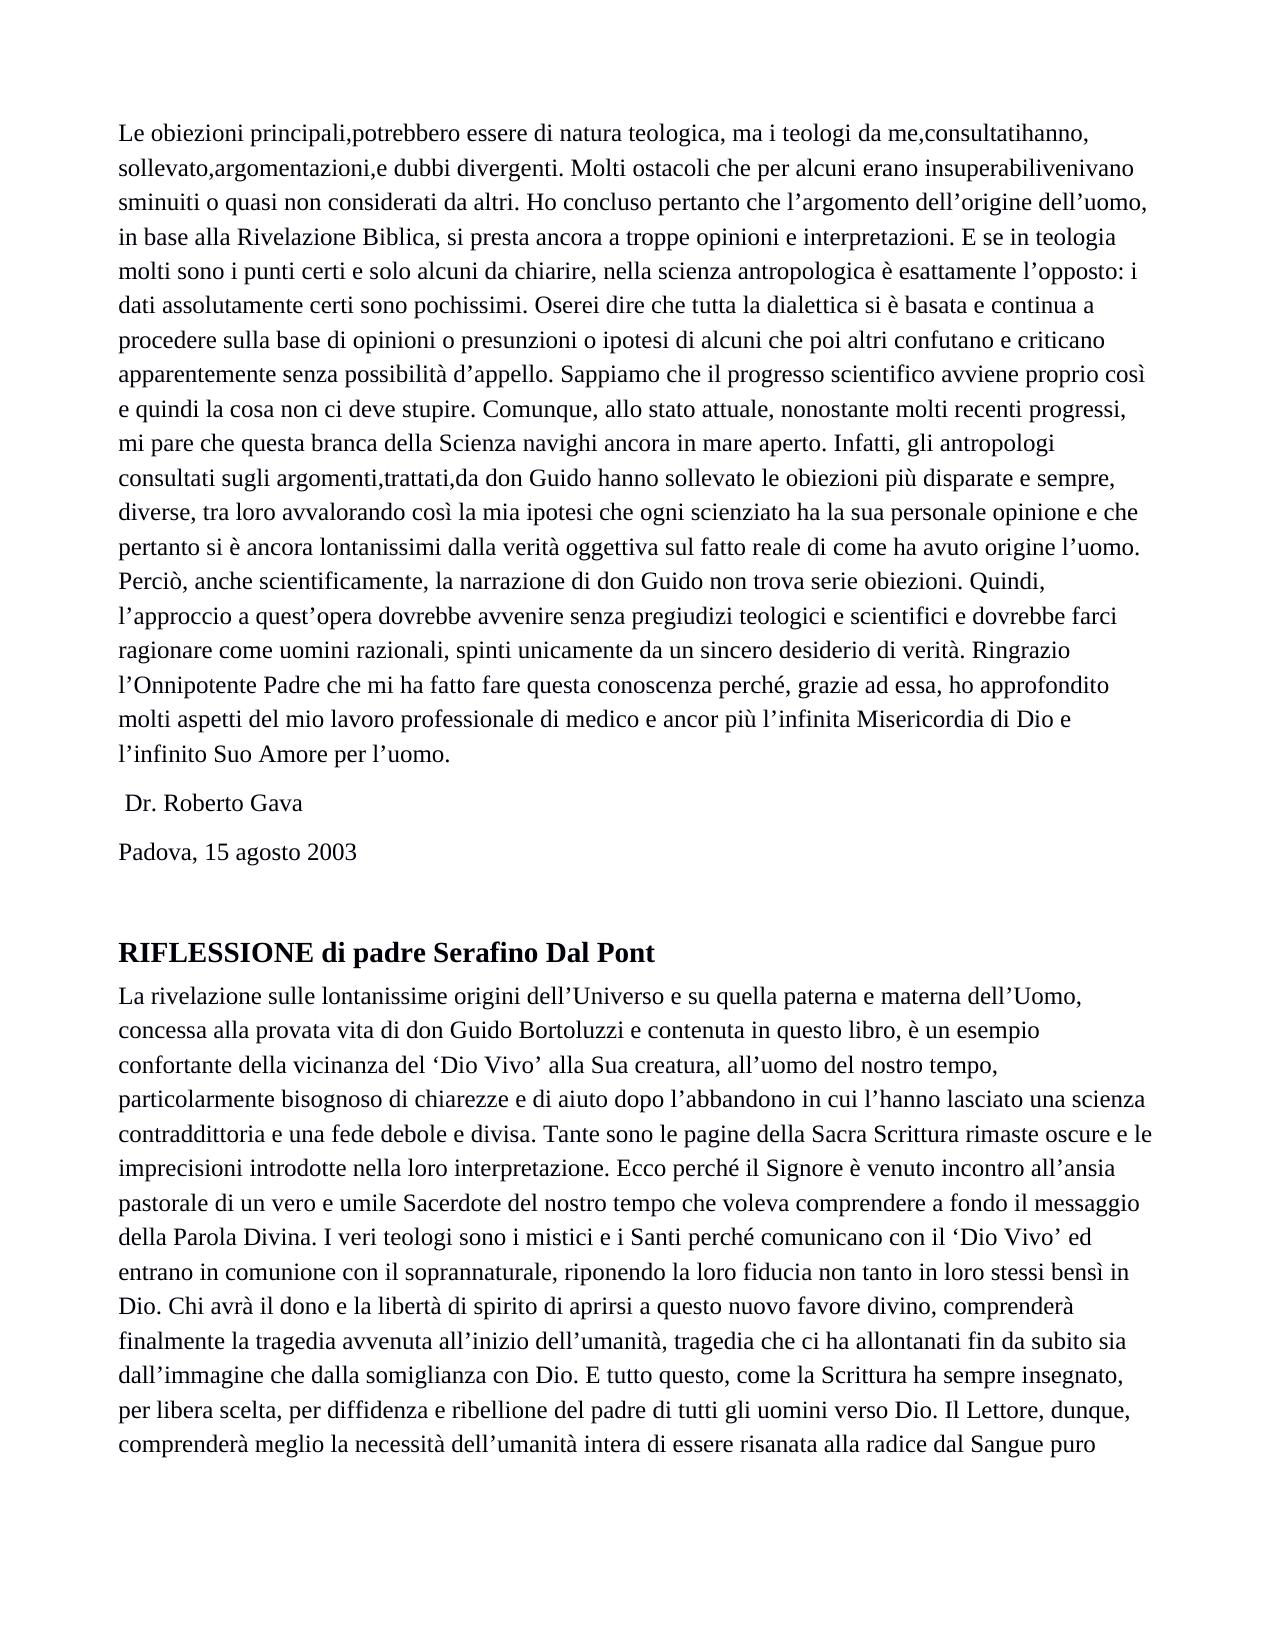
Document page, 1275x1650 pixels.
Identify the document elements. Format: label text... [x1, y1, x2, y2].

subtitle RIFLESSIONE di padre Serafino Dal Pont [118, 935, 1157, 968]
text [118, 981, 1157, 1458]
text Dr. Roberto Gava [118, 788, 1157, 817]
text Padova, 15 agosto 2003 [118, 837, 1157, 866]
text Le obiezioni principali,potrebbero essere di natura teologica, ma i teologi da me,consultatihanno, sollevato,argomentazioni,e dubbi divergenti. Molti ostacoli che per alcuni erano insuperabilivenivano sminuiti o quasi non considerati da altri. Ho concluso pertanto che l’argomento dell’origine dell’uomo, in base alla Rivelazione Biblica, si presta ancora a troppe opinioni e interpretazioni. E se in teologia molti sono i punti certi e solo alcuni da chiarire, nella scienza antropologica è esattamente l’opposto: i dati assolutamente certi sono pochissimi. Oserei dire che tutta la dialettica si è basata e continua a procedere sulla base di opinioni o presunzioni o ipotesi di alcuni che poi altri confutano e criticano apparentemente senza possibilità d’appello. Sappiamo che il progresso scientifico avviene proprio così e quindi la cosa non ci deve stupire. Comunque, allo stato attuale, nonostante molti recenti progressi, mi pare che questa branca della Scienza navighi ancora in mare aperto. Infatti, gli antropologi consultati sugli argomenti,trattati,da don Guido hanno sollevato le obiezioni più disparate e sempre, diverse, tra loro avvalorando così la mia ipotesi che ogni scienziato ha la sua personale opinione e che pertanto si è ancora lontanissimi dalla verità oggettiva sul fatto reale di come ha avuto origine l’uomo. Perciò, anche scientificamente, la narrazione di don Guido non trova serie obiezioni. Quindi, l’approccio a quest’opera dovrebbe avvenire senza pregiudizi teologici e scientifici e dovrebbe farci ragionare come uomini razionali, spinti unicamente da un sincero desiderio di verità. Ringrazio l’Onnipotente Padre che mi ha fatto fare questa conoscenza perché, grazie ad essa, ho approfondito molti aspetti del mio lavoro professionale di medico e ancor più l’infinita Misericordia di Dio e l’infinito Suo Amore per l’uomo. [118, 118, 1157, 767]
